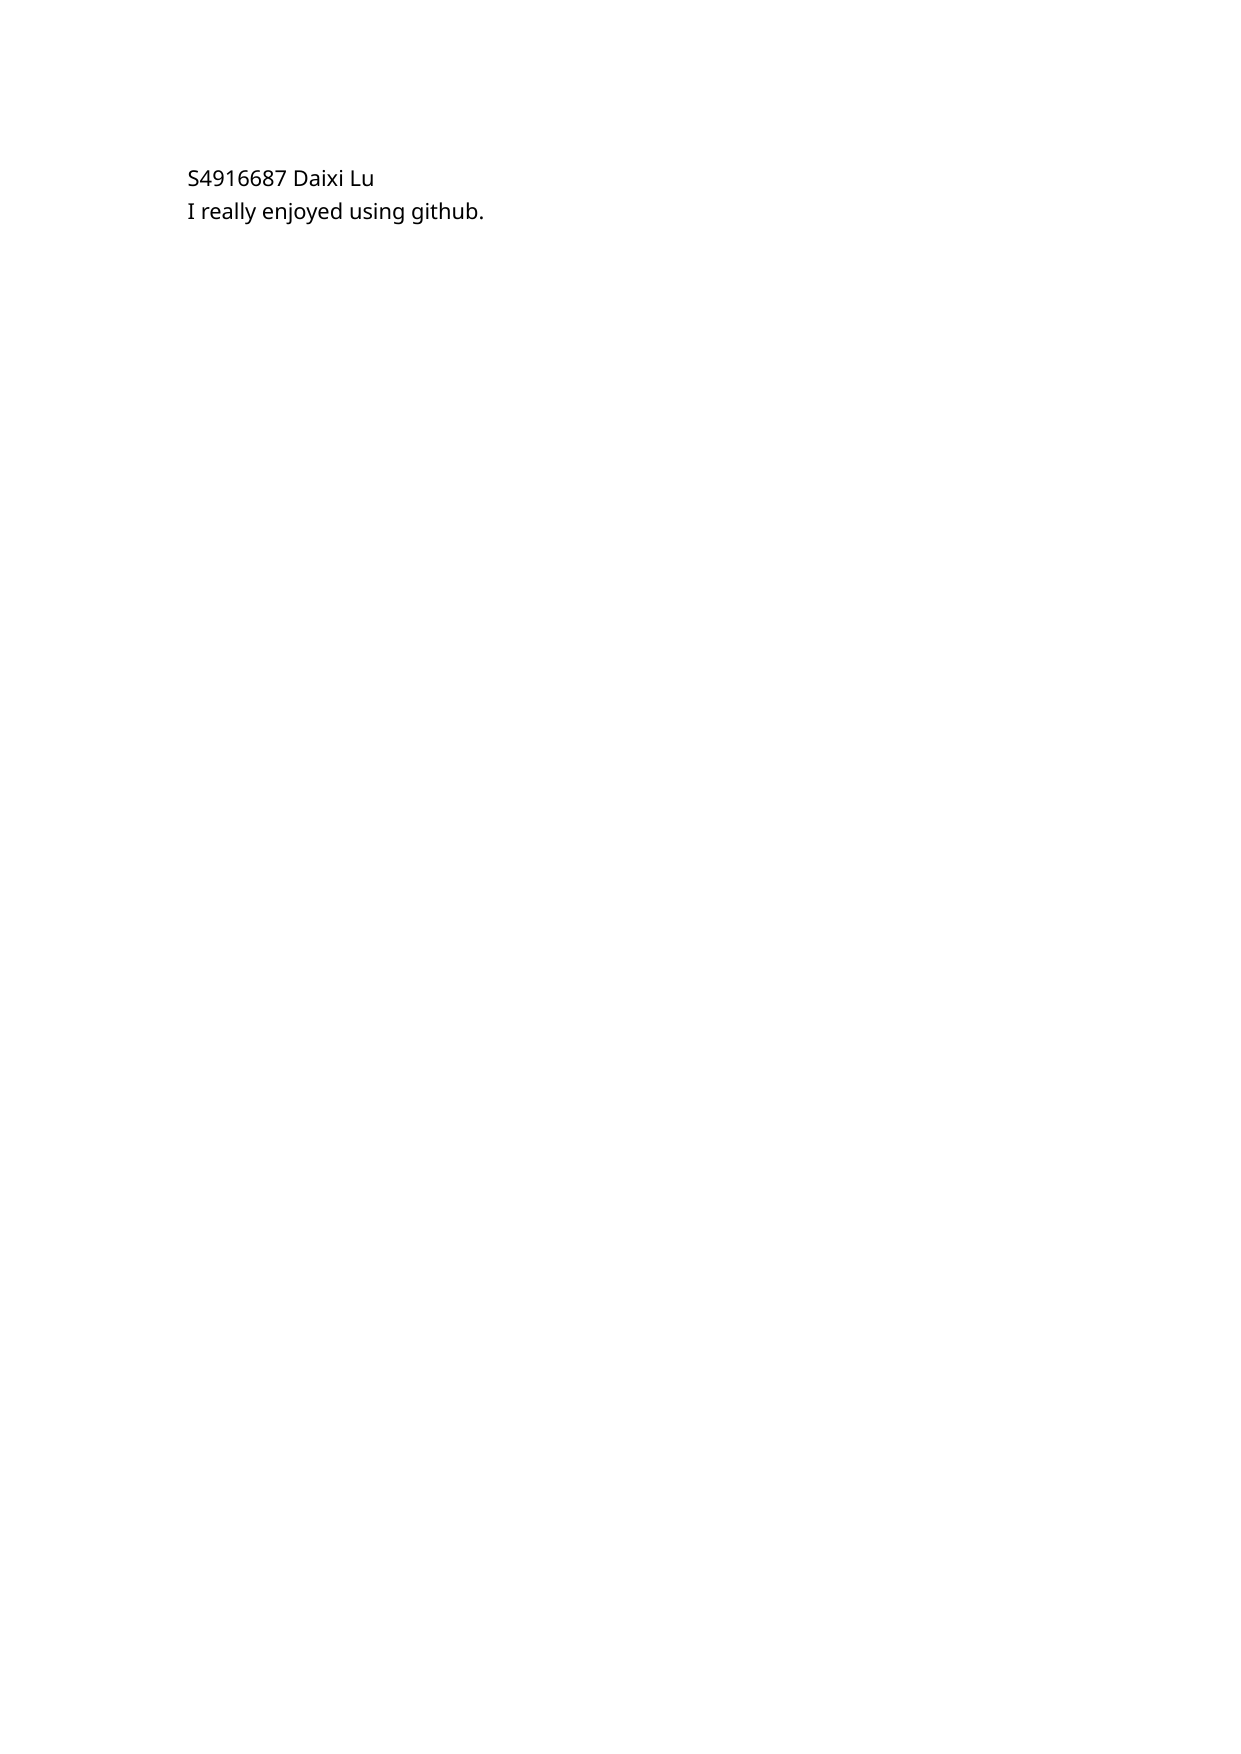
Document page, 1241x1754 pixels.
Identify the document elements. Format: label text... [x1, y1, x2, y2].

text S4916687 Daixi Lu [187, 162, 1053, 194]
text I really enjoyed using github. [187, 194, 1053, 227]
